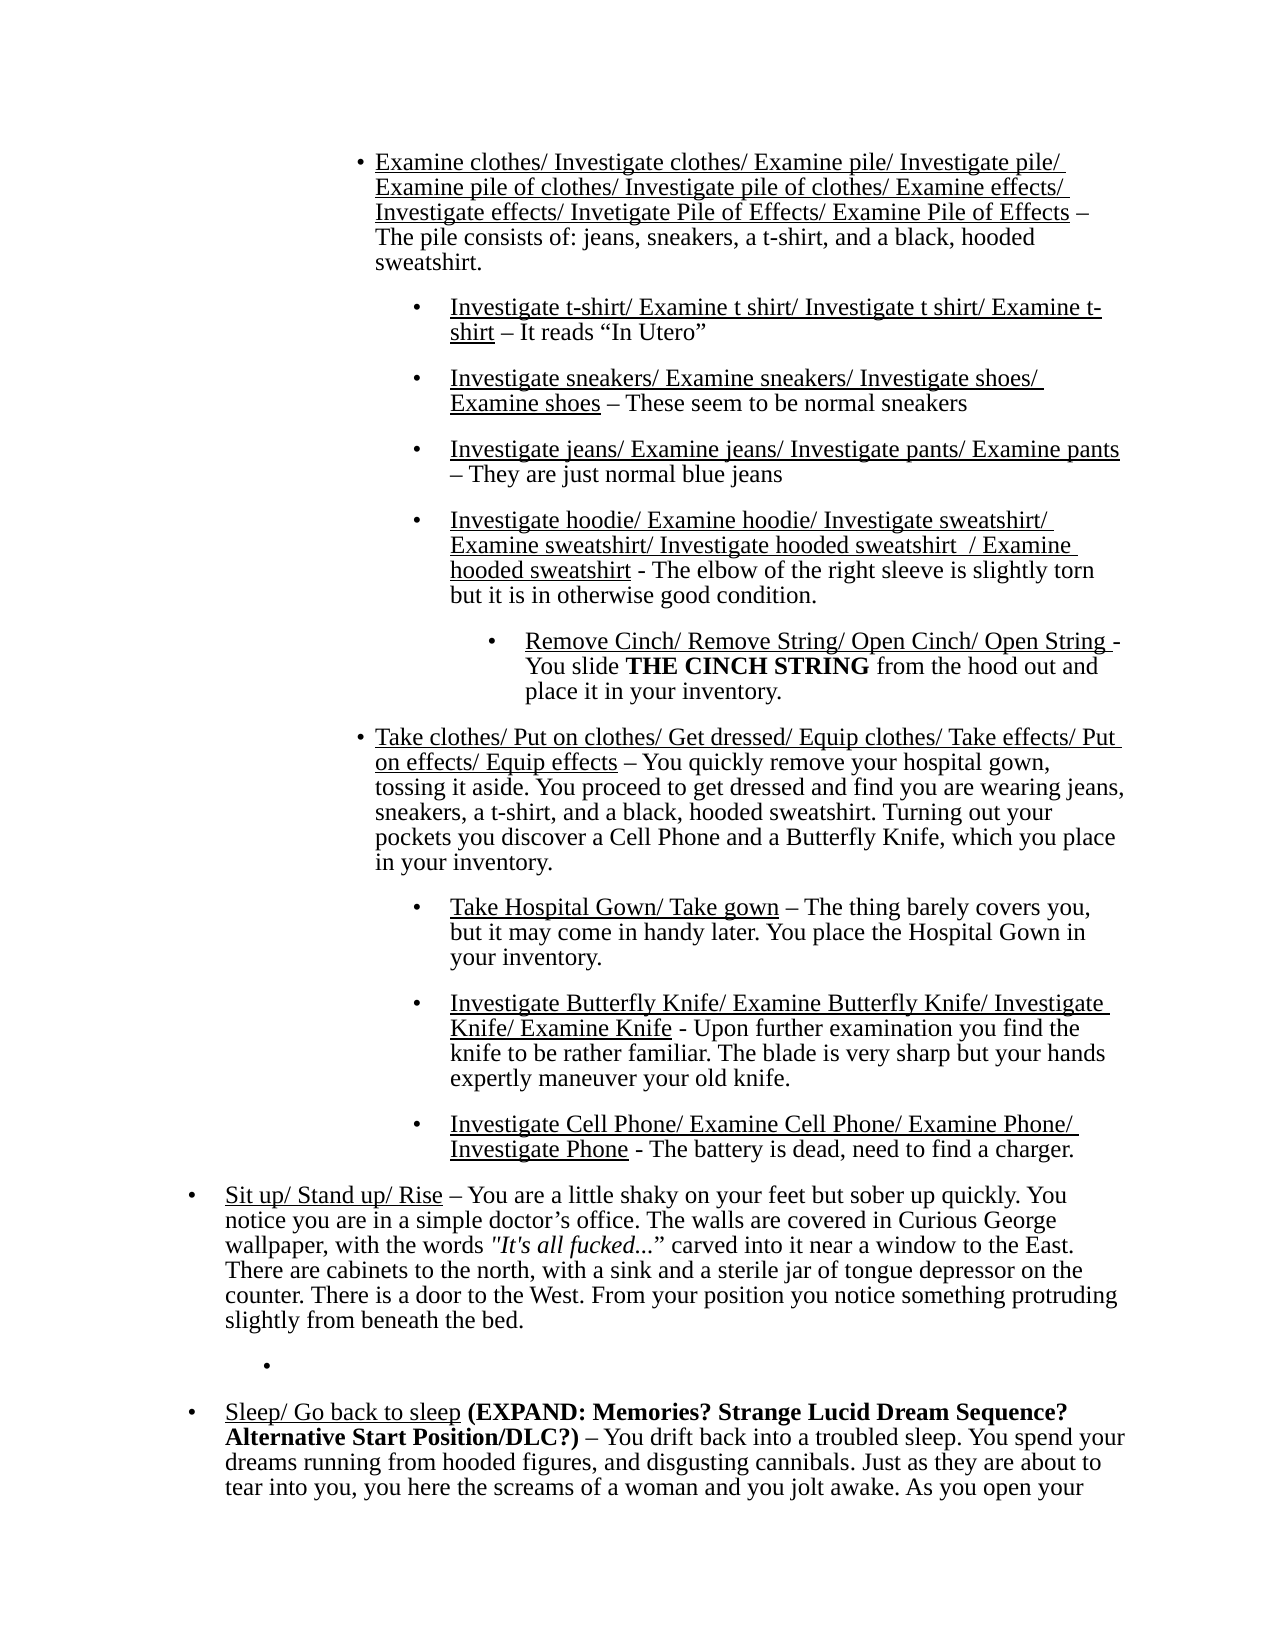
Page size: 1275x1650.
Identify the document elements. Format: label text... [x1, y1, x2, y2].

list Take clothes/ Put on clothes/ Get dressed/ Equip clothes/ Take effects/ Put on effects/ Equip effects – You quickly remove your hospital gown, tossing it aside. You proceed to get dressed and find you are wearing jeans, sneakers, a t-shirt, and a black, hooded sweatshirt. Turning out your pockets you discover a Cell Phone and a Butterfly Knife, which you place in your inventory. [356, 725, 1125, 875]
list Investigate jeans/ Examine jeans/ Investigate pants/ Examine pants – They are just normal blue jeans [412, 437, 1125, 487]
list Investigate Butterfly Knife/ Examine Butterfly Knife/ Investigate Knife/ Examine Knife - Upon further examination you find the knife to be rather familiar. The blade is very sharp but your hands expertly maneuver your old knife. [412, 992, 1125, 1092]
list Investigate Cell Phone/ Examine Cell Phone/ Examine Phone/ Investigate Phone - The battery is dead, need to find a charger. [412, 1112, 1125, 1162]
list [187, 1400, 1125, 1500]
list Take Hospital Gown/ Take gown – The thing barely covers you, but it may come in handy later. You place the Hospital Gown in your inventory. [412, 896, 1125, 971]
list Investigate t-shirt/ Examine t shirt/ Investigate t shirt/ Examine t-shirt – It reads “In Utero” [412, 296, 1125, 346]
list Sit up/ Stand up/ Rise – You are a little shaky on your feet but sober up quickly. You notice you are in a simple doctor’s office. The walls are covered in Curious George wallpaper, with the words "It's all fucked...” carved into it near a window to the East. There are cabinets to the north, with a sink and a sterile jar of tongue depressor on the counter. There is a door to the West. From your position you notice something protruding slightly from beneath the bed. [187, 1183, 1125, 1333]
list Examine clothes/ Investigate clothes/ Examine pile/ Investigate pile/ Examine pile of clothes/ Investigate pile of clothes/ Examine effects/ Investigate effects/ Invetigate Pile of Effects/ Examine Pile of Effects – The pile consists of: jeans, sneakers, a t-shirt, and a black, hooded sweatshirt. [356, 150, 1125, 275]
list Investigate sneakers/ Examine sneakers/ Investigate shoes/ Examine shoes – These seem to be normal sneakers [412, 367, 1125, 417]
list Remove Cinch/ Remove String/ Open Cinch/ Open String - You slide THE CINCH STRING from the hood out and place it in your inventory. [487, 629, 1125, 704]
list Investigate hoodie/ Examine hoodie/ Investigate sweatshirt/ Examine sweatshirt/ Investigate hooded sweatshirt / Examine hooded sweatshirt - The elbow of the right sleeve is slightly torn but it is in otherwise good condition. [412, 508, 1125, 608]
